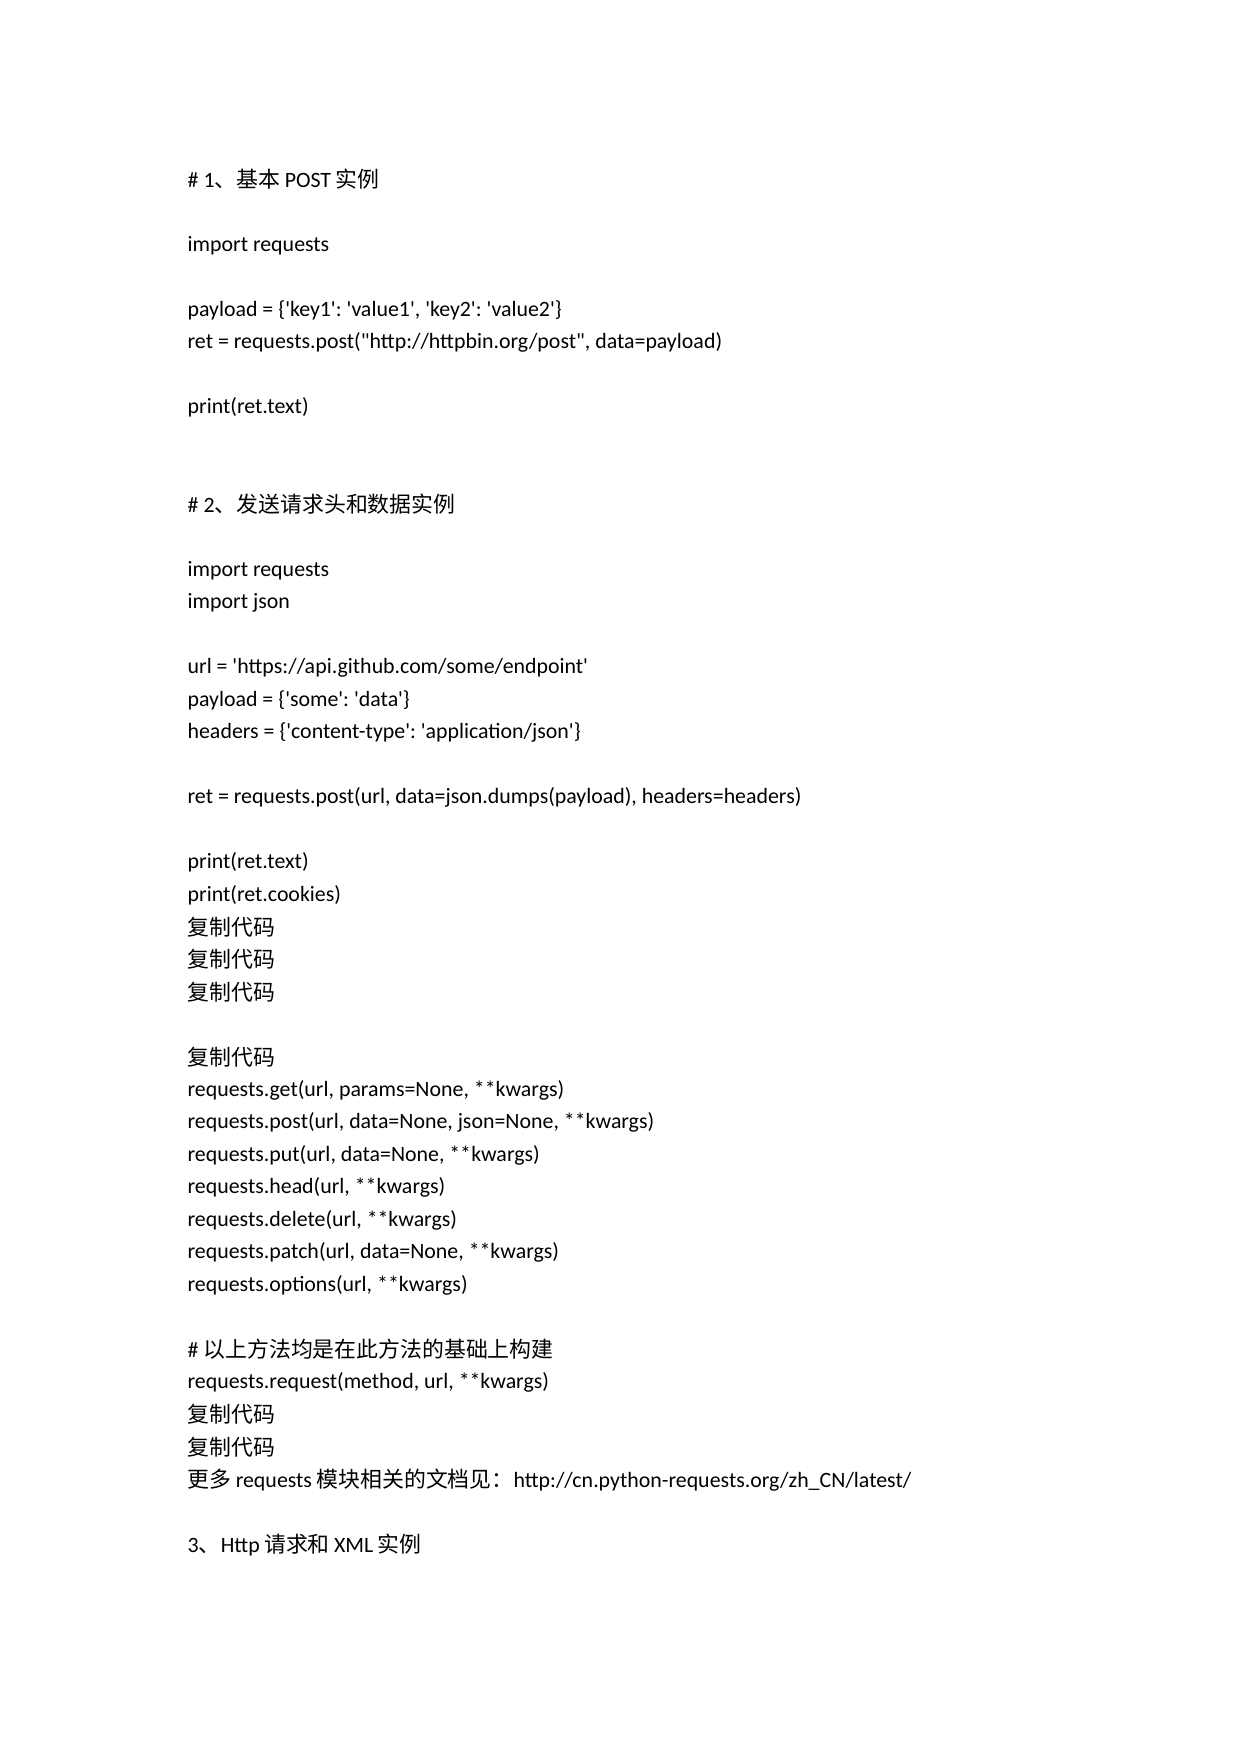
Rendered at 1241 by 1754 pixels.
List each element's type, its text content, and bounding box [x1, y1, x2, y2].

text requests.put(url, data=None, **kwargs) [187, 1137, 1053, 1169]
text 复制代码 [187, 909, 1053, 942]
text 3、Http请求和XML实例 [187, 1527, 1053, 1559]
text 复制代码 [187, 974, 1053, 1007]
text requests.patch(url, data=None, **kwargs) [187, 1234, 1053, 1267]
text import json [187, 584, 1053, 617]
text 复制代码 [187, 942, 1053, 974]
text requests.get(url, params=None, **kwargs) [187, 1072, 1053, 1104]
text requests.delete(url, **kwargs) [187, 1202, 1053, 1234]
text 更多requests模块相关的文档见：http://cn.python-requests.org/zh_CN/latest/ [187, 1462, 1053, 1494]
text import requests [187, 227, 1053, 259]
text ret = requests.post("http://httpbin.org/post", data=payload) [187, 324, 1053, 357]
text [187, 292, 1053, 324]
text # 以上方法均是在此方法的基础上构建 [187, 1332, 1053, 1364]
text print(ret.text) [187, 844, 1053, 877]
text print(ret.text) [187, 389, 1053, 422]
text print(ret.cookies) [187, 877, 1053, 909]
text # 2、发送请求头和数据实例 [187, 487, 1053, 519]
text ret = requests.post(url, data=json.dumps(payload), headers=headers) [187, 779, 1053, 812]
text # 1、基本POST实例 [187, 162, 1053, 194]
text requests.request(method, url, **kwargs) [187, 1364, 1053, 1397]
text 复制代码 [187, 1039, 1053, 1072]
text headers = {'content-type': 'application/json'} [187, 714, 1053, 747]
text import requests [187, 552, 1053, 584]
text requests.post(url, data=None, json=None, **kwargs) [187, 1104, 1053, 1137]
text 复制代码 [187, 1397, 1053, 1429]
text url = 'https://api.github.com/some/endpoint' [187, 649, 1053, 682]
text requests.options(url, **kwargs) [187, 1267, 1053, 1299]
text requests.head(url, **kwargs) [187, 1169, 1053, 1202]
text 复制代码 [187, 1429, 1053, 1462]
text payload = {'some': 'data'} [187, 682, 1053, 714]
